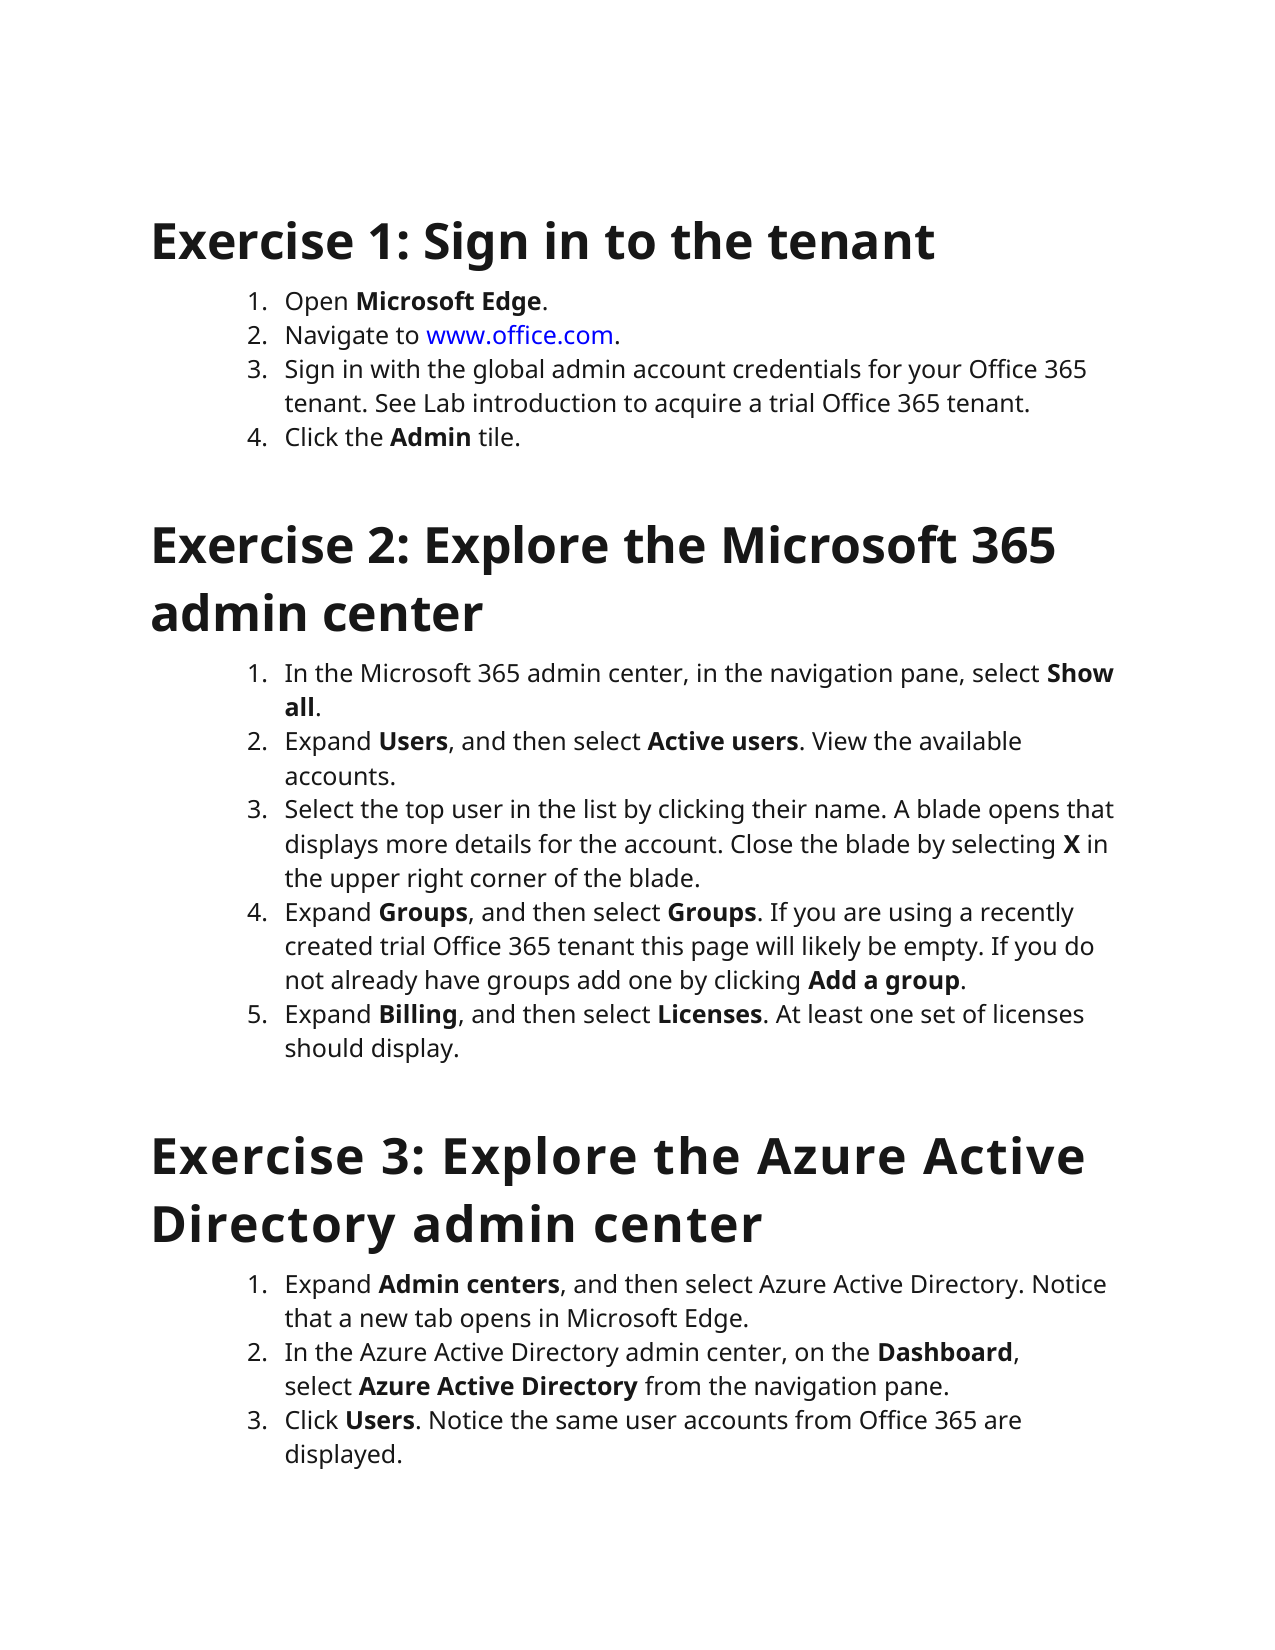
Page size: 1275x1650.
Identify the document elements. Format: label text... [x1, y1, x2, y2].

list Sign in with the global admin account credentials for your Office 365 tenant. See Lab introduction to acquire a trial Office 365 tenant. [247, 352, 1125, 420]
list Click the Admin tile. [247, 420, 1125, 454]
text Exercise 2: Explore the Microsoft 365 admin center [150, 510, 1125, 647]
list Select the top user in the list by clicking their name. A blade opens that displays more details for the account. Close the blade by selecting X in the upper right corner of the blade. [247, 792, 1125, 894]
list Navigate to www.office.com. [247, 318, 1125, 352]
list In the Azure Active Directory admin center, on the Dashboard, select Azure Active Directory from the navigation pane. [247, 1335, 1125, 1403]
list Open Microsoft Edge. [247, 284, 1125, 318]
list Expand Groups, and then select Groups. If you are using a recently created trial Office 365 tenant this page will likely be empty. If you do not already have groups add one by clicking Add a group. [247, 894, 1125, 997]
text Exercise 1: Sign in to the tenant [150, 206, 1125, 274]
list Expand Admin centers, and then select Azure Active Directory. Notice that a new tab opens in Microsoft Edge. [247, 1267, 1125, 1335]
list Click Users. Notice the same user accounts from Office 365 are displayed. [247, 1403, 1125, 1471]
list Expand Billing, and then select Licenses. At least one set of licenses should display. [247, 997, 1125, 1065]
list In the Microsoft 365 admin center, in the navigation pane, select Show all. [247, 656, 1125, 724]
list Expand Users, and then select Active users. View the available accounts. [247, 724, 1125, 792]
text Exercise 3: Explore the Azure Active Directory admin center [150, 1121, 1125, 1257]
